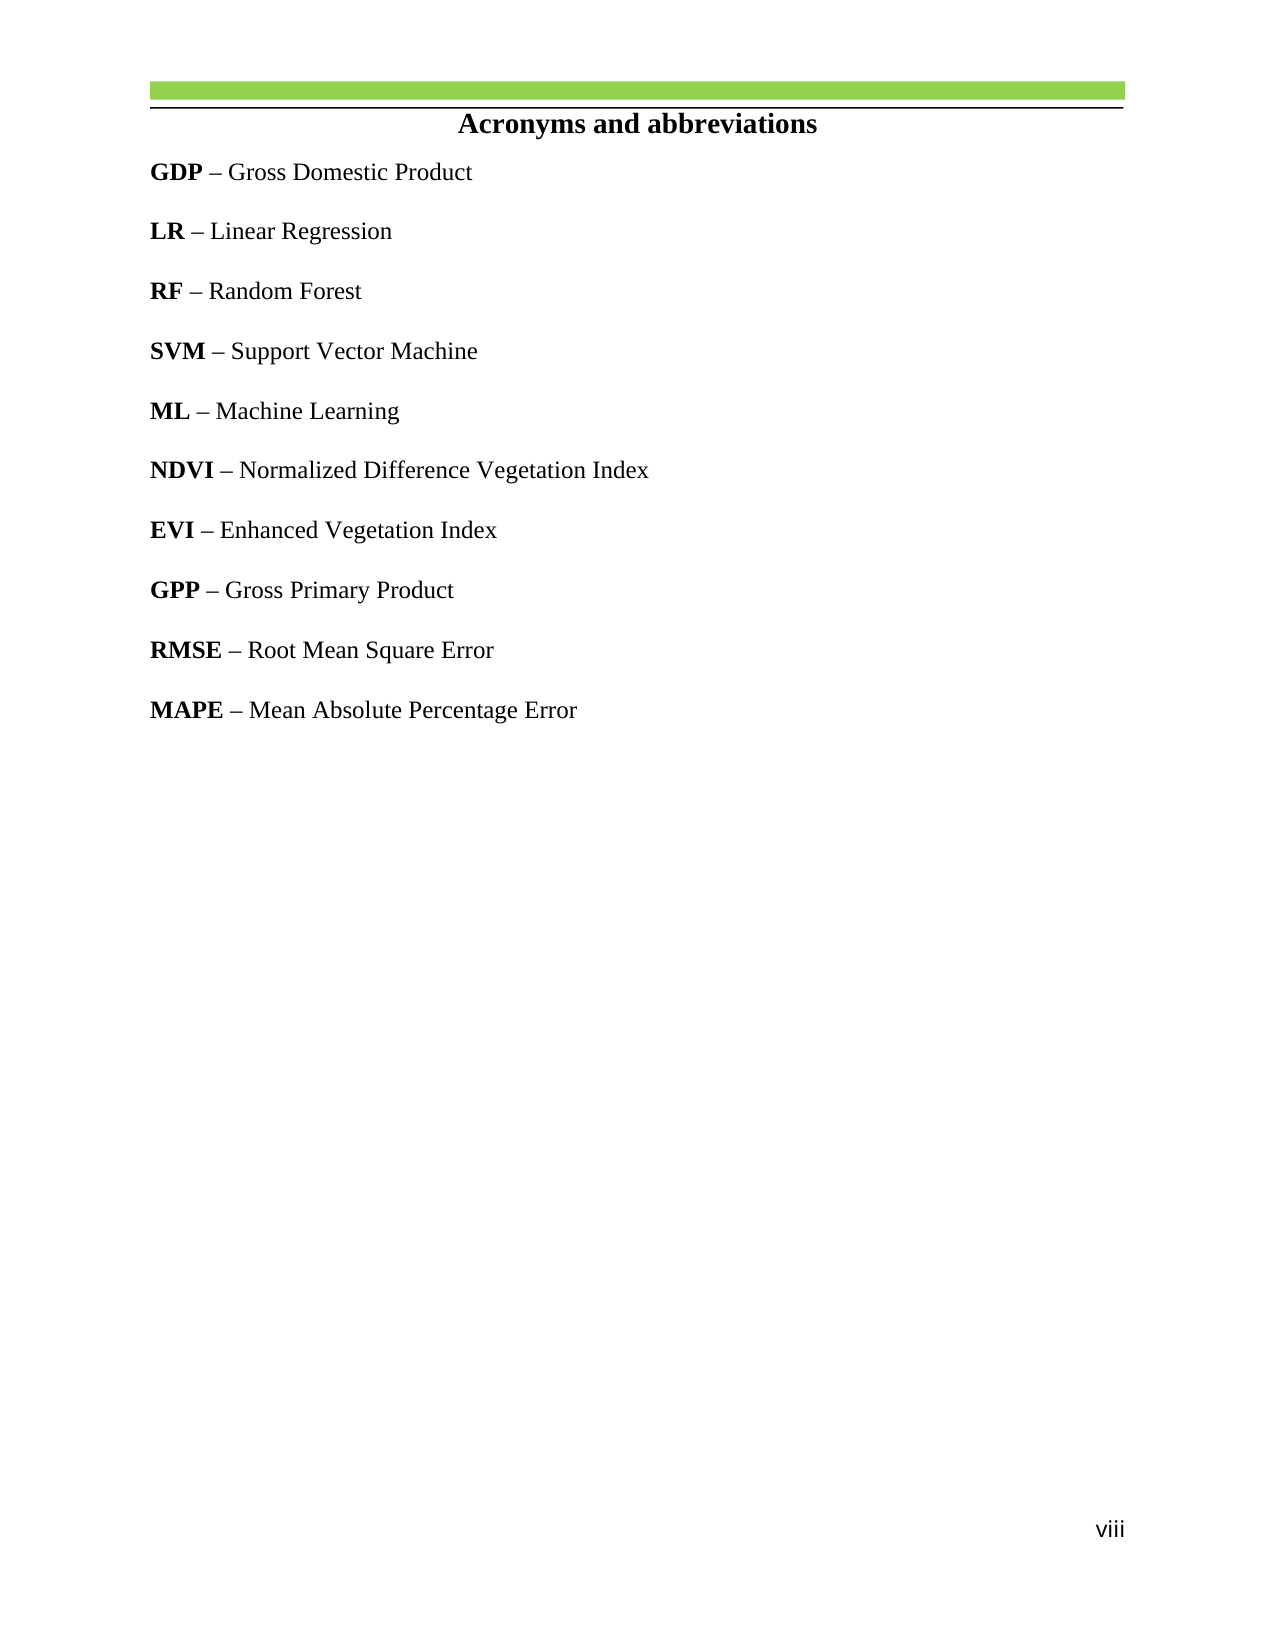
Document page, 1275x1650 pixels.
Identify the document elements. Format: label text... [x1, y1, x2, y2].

text SVM – Support Vector Machine [150, 336, 1125, 365]
text EVI – Enhanced Vegetation Index [150, 515, 1125, 544]
text NDVI – Normalized Difference Vegetation Index [150, 456, 1125, 484]
text GPP – Gross Primary Product [150, 575, 1125, 604]
text RMSE – Root Mean Square Error [150, 635, 1125, 664]
subtitle Acronyms and abbreviations [150, 106, 1125, 140]
text RF – Random Forest [150, 276, 1125, 305]
text MAPE – Mean Absolute Percentage Error [150, 695, 1125, 723]
text GDP – Gross Domestic Product [150, 157, 1125, 185]
text ML – Machine Learning [150, 396, 1125, 424]
text LR – Linear Regression [150, 216, 1125, 245]
